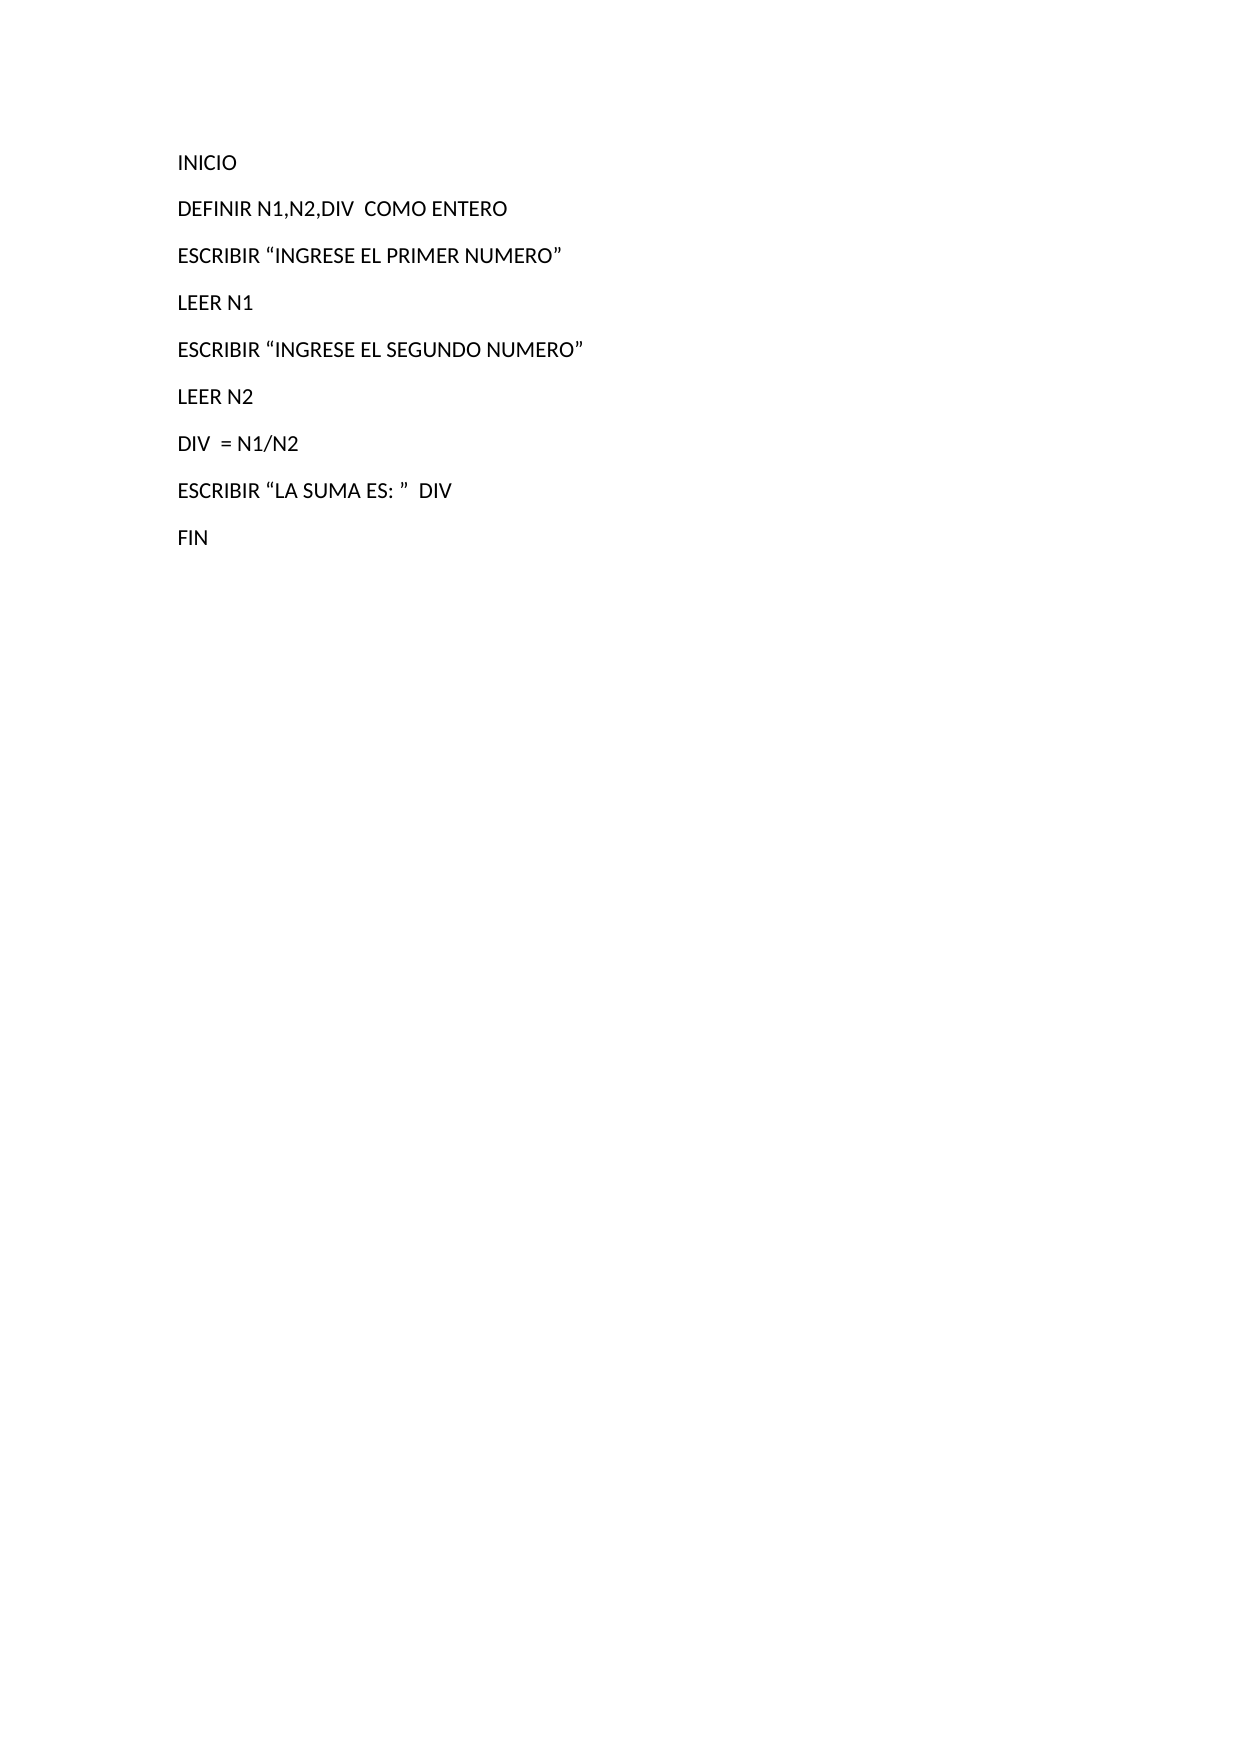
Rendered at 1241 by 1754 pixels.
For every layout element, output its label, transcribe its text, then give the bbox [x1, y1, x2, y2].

text DEFINIR N1,N2,DIV COMO ENTERO [177, 194, 1063, 222]
text ESCRIBIR “LA SUMA ES: ” DIV [177, 476, 1063, 504]
text ESCRIBIR “INGRESE EL PRIMER NUMERO” [177, 241, 1063, 269]
text ESCRIBIR “INGRESE EL SEGUNDO NUMERO” [177, 335, 1063, 363]
text LEER N1 [177, 288, 1063, 316]
text INICIO [177, 148, 1063, 176]
text DIV = N1/N2 [177, 429, 1063, 457]
text LEER N2 [177, 382, 1063, 410]
text FIN [177, 523, 1063, 551]
